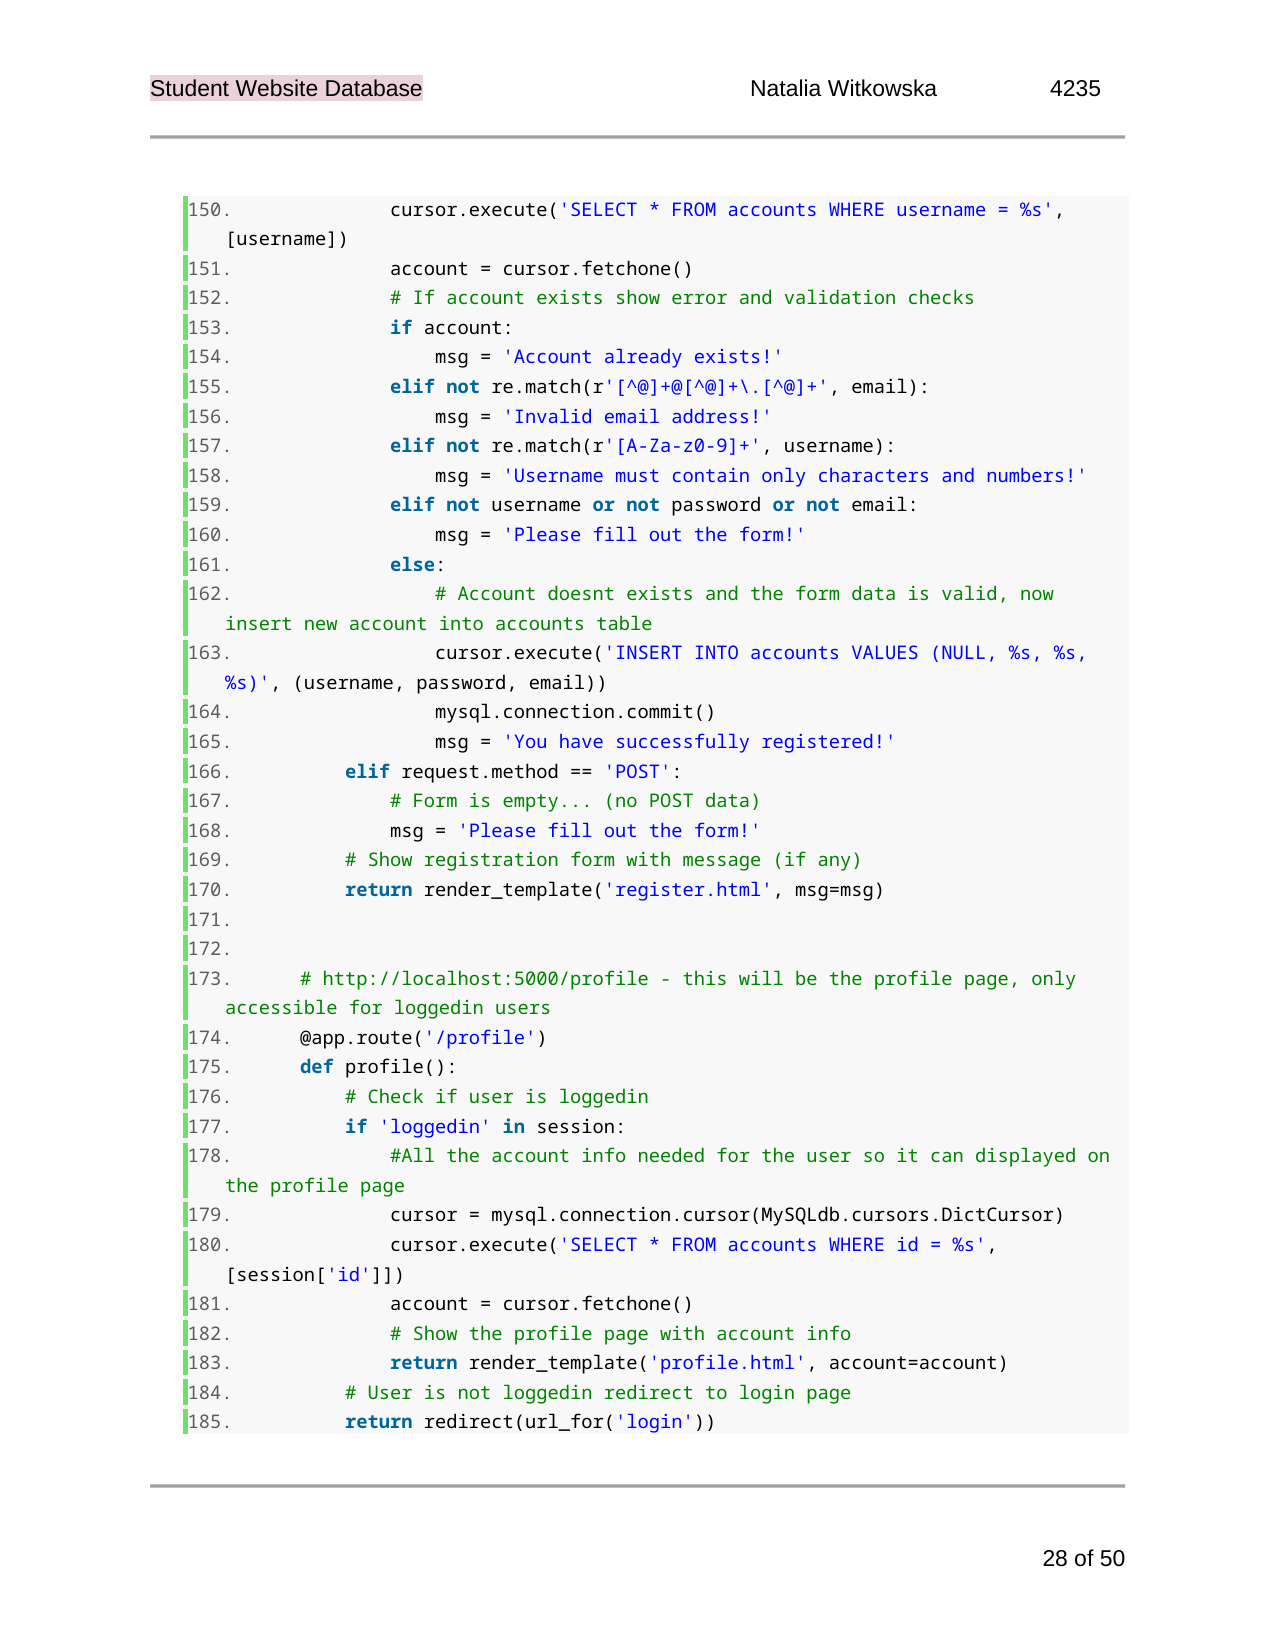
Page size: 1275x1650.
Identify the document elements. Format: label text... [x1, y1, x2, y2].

list elif not username or not password or not email: [188, 492, 1129, 517]
list elif not re.match(r'[^@]+@[^@]+\.[^@]+', email): [188, 373, 1129, 399]
list # If account exists show error and validation checks [183, 284, 1129, 310]
list # Check if user is loggedin [188, 1083, 1129, 1109]
list # Account doesnt exists and the form data is valid, now insert new account into accounts table [188, 580, 1129, 636]
list elif request.method == 'POST': [188, 758, 1129, 783]
list return render_template('profile.html', account=account) [183, 1349, 1129, 1375]
list msg = 'You have successfully registered!' [188, 728, 1129, 754]
list msg = 'Please fill out the form!' [188, 521, 1129, 547]
list # Show the profile page with account info [188, 1320, 1129, 1346]
list return render_template('register.html', msg=msg) [188, 876, 1129, 902]
list msg = 'Username must contain only characters and numbers!' [188, 462, 1129, 488]
list # Form is empty... (no POST data) [183, 787, 1129, 813]
list cursor.execute('INSERT INTO accounts VALUES (NULL, %s, %s, %s)', (username, password, email)) [183, 639, 1129, 695]
list msg = 'Account already exists!' [188, 344, 1129, 369]
list # http://localhost:5000/profile - this will be the profile page, only accessible for loggedin users [188, 965, 1129, 1020]
list # User is not loggedin redirect to login page [188, 1379, 1129, 1405]
list account = cursor.fetchone() [188, 255, 1129, 281]
list msg = 'Please fill out the form!' [188, 817, 1129, 843]
list elif not re.match(r'[A-Za-z0-9]+', username): [183, 432, 1129, 458]
list cursor.execute('SELECT * FROM accounts WHERE username = %s', [username]) [188, 196, 1129, 251]
list if 'loggedin' in session: [188, 1113, 1129, 1138]
list # Show registration form with message (if any) [188, 847, 1129, 872]
list cursor.execute('SELECT * FROM accounts WHERE id = %s', [session['id']]) [188, 1231, 1129, 1286]
list mysql.connection.commit() [188, 699, 1129, 724]
list msg = 'Invalid email address!' [188, 403, 1129, 428]
list #All the account info needed for the user so it can displayed on the profile page [183, 1142, 1129, 1198]
list cursor = mysql.connection.cursor(MySQLdb.cursors.DictCursor) [188, 1202, 1129, 1227]
list else: [188, 551, 1129, 576]
list if account: [188, 314, 1129, 340]
list return redirect(url_for('login')) [188, 1409, 1129, 1434]
list def profile(): [188, 1054, 1129, 1079]
list account = cursor.fetchone() [188, 1290, 1129, 1316]
list @app.route('/profile') [188, 1024, 1129, 1050]
